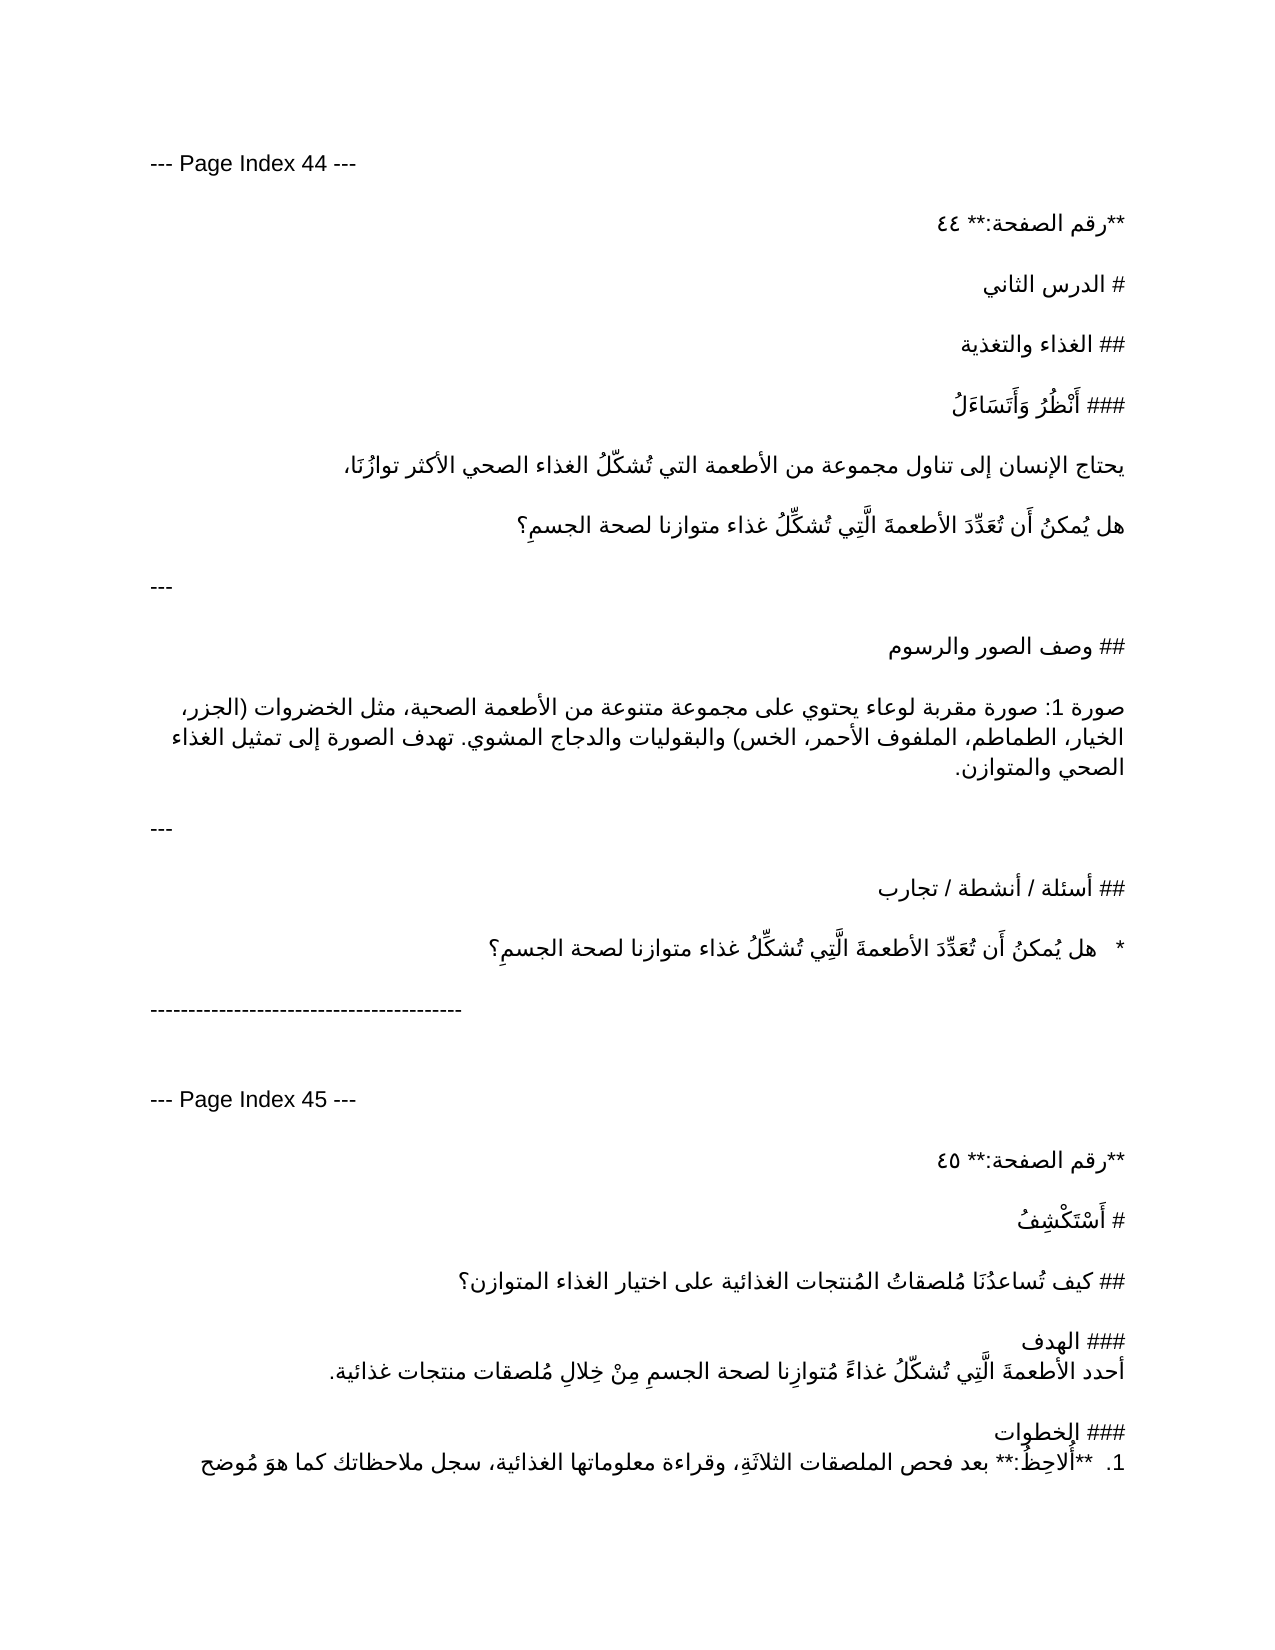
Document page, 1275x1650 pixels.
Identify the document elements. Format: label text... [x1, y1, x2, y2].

text ### الهدف [150, 1328, 1125, 1354]
text # الدرس الثاني [150, 271, 1125, 297]
text ## وصف الصور والرسوم [150, 633, 1125, 660]
text ## الغذاء والتغذية [150, 331, 1125, 358]
text ## كيف تُساعدُنَا مُلصقاتُ المُنتجات الغذائية على اختيار الغذاء المتوازن؟ [150, 1268, 1125, 1294]
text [150, 1449, 1125, 1475]
text ### أَنْظُرُ وَأَتَسَاءَلُ [150, 392, 1125, 418]
text --- Page Index 45 --- [150, 1086, 1125, 1113]
text صورة 1: صورة مقربة لوعاء يحتوي على مجموعة متنوعة من الأطعمة الصحية، مثل الخضروات (الجزر، الخيار، الطماطم، الملفوف الأحمر، الخس) والبقوليات والدجاج المشوي. تهدف الصورة إلى تمثيل الغذاء الصحي والمتوازن. [150, 694, 1125, 781]
text --- Page Index 44 --- [150, 150, 1125, 176]
text * هل يُمكنُ أَن تُعَدِّدَ الأطعمةَ الَّتِي تُشكِّلُ غذاء متوازنا لصحة الجسمِ؟ [150, 935, 1125, 962]
text ----------------------------------------- [150, 996, 1125, 1022]
text يحتاج الإنسان إلى تناول مجموعة من الأطعمة التي تُشكّلُ الغذاء الصحي الأكثر توازُنَا، [150, 452, 1125, 478]
text --- [150, 814, 1125, 841]
text **رقم الصفحة:** ٤٥ [150, 1147, 1125, 1173]
text ### الخطوات [150, 1419, 1125, 1445]
text ## أسئلة / أنشطة / تجارب [150, 875, 1125, 901]
text أحدد الأطعمةَ الَّتِي تُشكّلُ غذاءً مُتوازِنا لصحة الجسمِ مِنْ خِلالِ مُلصقات منتجات غذائية. [150, 1358, 1125, 1385]
text هل يُمكنُ أَن تُعَدِّدَ الأطعمةَ الَّتِي تُشكِّلُ غذاء متوازنا لصحة الجسمِ؟ [150, 512, 1125, 539]
text # أَسْتَكْشِفُ [150, 1207, 1125, 1234]
text --- [150, 573, 1125, 599]
text **رقم الصفحة:** ٤٤ [150, 210, 1125, 237]
